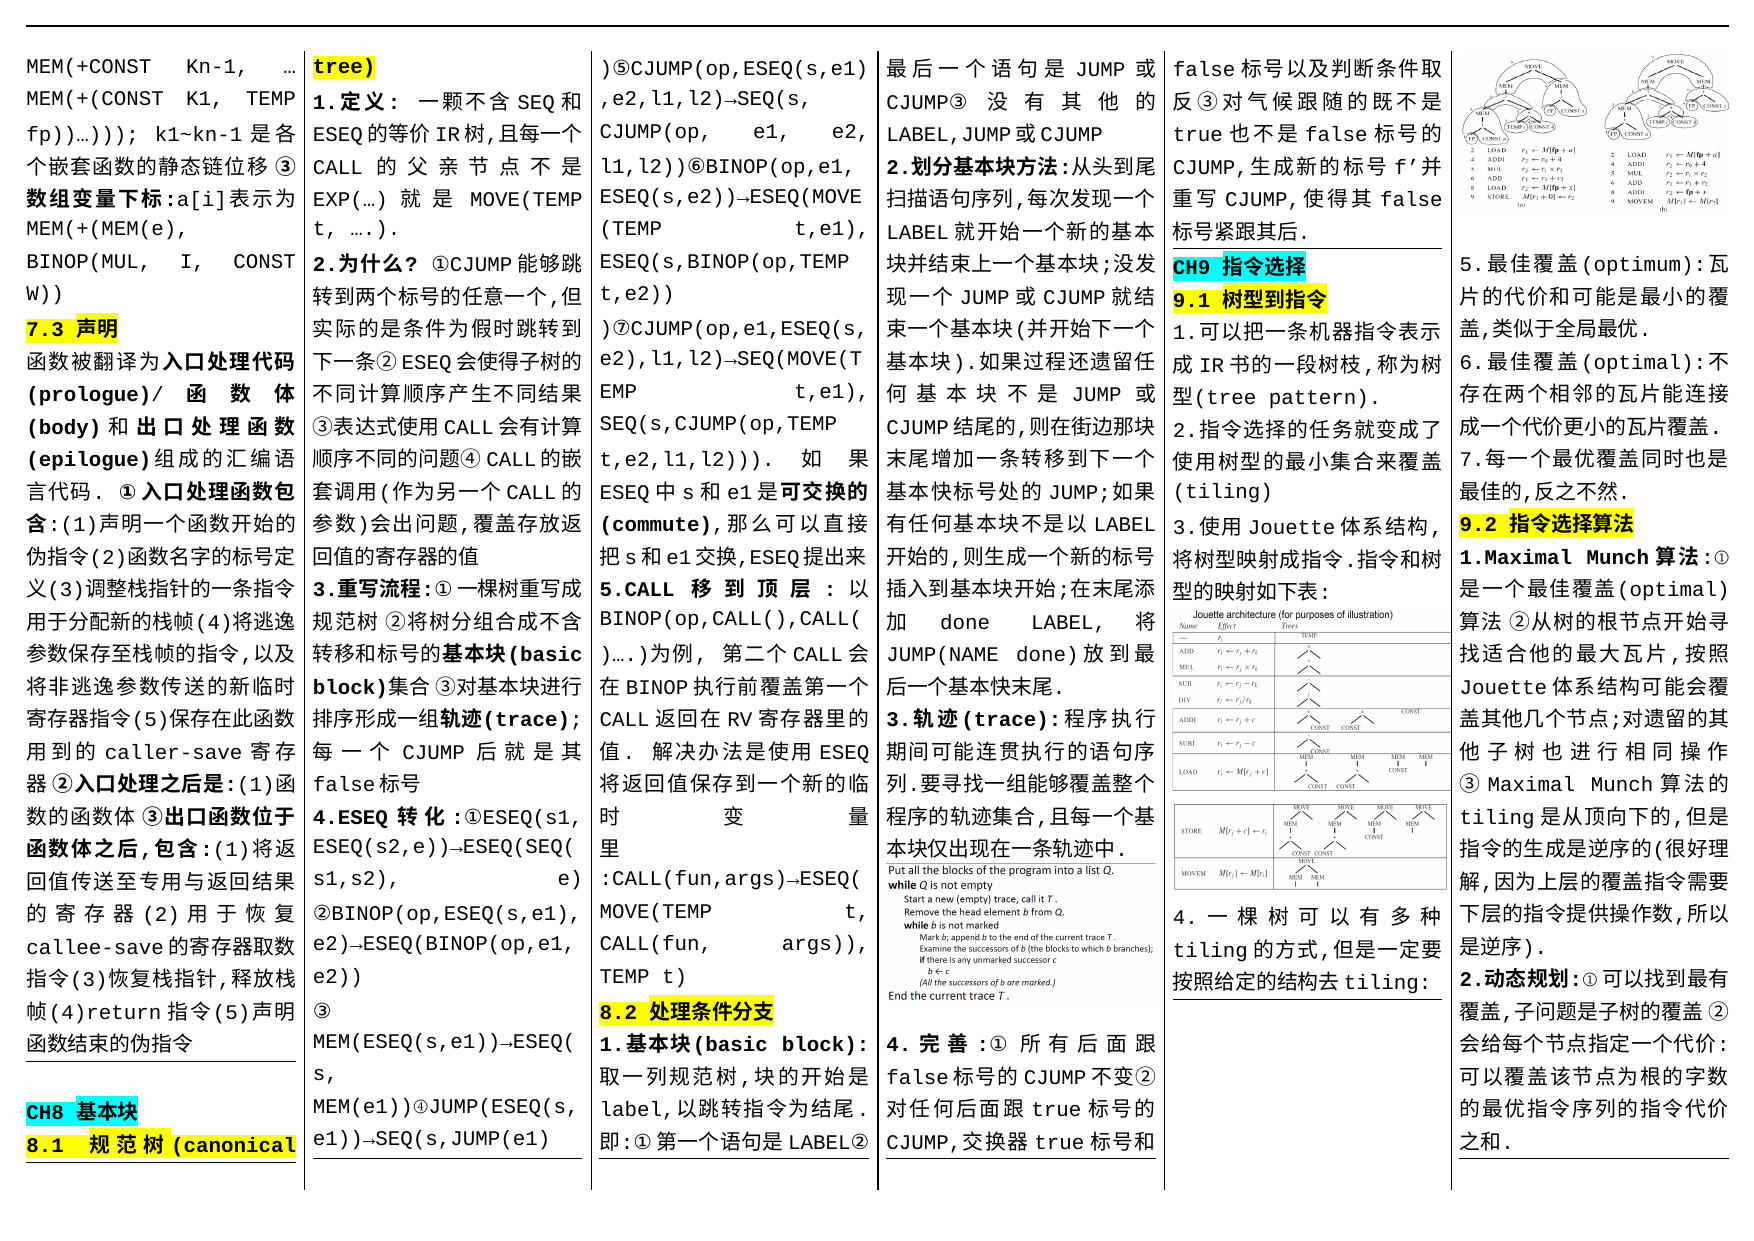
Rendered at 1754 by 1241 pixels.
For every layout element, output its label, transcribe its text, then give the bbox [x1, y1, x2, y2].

text 4.ESEQ转化:①ESEQ(s1, ESEQ(s2,e))→ESEQ(SEQ(s1,s2), e) ②BINOP(op,ESEQ(s,e1), e2)→ESEQ(BINOP(op,e1,e2)) ③MEM(ESEQ(s,e1))→ESEQ(s, MEM(e1))④JUMP(ESEQ(s, e1))→SEQ(s,JUMP(e1))⑤CJUMP(op,ESEQ(s,e1),e2,l1,l2)→SEQ(s, CJUMP(op, e1, e2, l1,l2))⑥BINOP(op,e1, ESEQ(s,e2))→ESEQ(MOVE(TEMP t,e1), ESEQ(s,BINOP(op,TEMP t,e2)))⑦CJUMP(op,e1,ESEQ(s,e2),l1,l2)→SEQ(MOVE(TEMP t,e1), SEQ(s,CJUMP(op,TEMP t,e2,l1,l2))).如果ESEQ中s和e1是可交换的(commute),那么可以直接把s和e1交换,ESEQ提出来 [313, 799, 582, 1158]
text 4.ESEQ转化:①ESEQ(s1, ESEQ(s2,e))→ESEQ(SEQ(s1,s2), e) ②BINOP(op,ESEQ(s,e1), e2)→ESEQ(BINOP(op,e1,e2)) ③MEM(ESEQ(s,e1))→ESEQ(s, MEM(e1))④JUMP(ESEQ(s, e1))→SEQ(s,JUMP(e1))⑤CJUMP(op,ESEQ(s,e1),e2,l1,l2)→SEQ(s, CJUMP(op, e1, e2, l1,l2))⑥BINOP(op,e1, ESEQ(s,e2))→ESEQ(MOVE(TEMP t,e1), ESEQ(s,BINOP(op,TEMP t,e2)))⑦CJUMP(op,e1,ESEQ(s,e2),l1,l2)→SEQ(MOVE(TEMP t,e1), SEQ(s,CJUMP(op,TEMP t,e2,l1,l2))).如果ESEQ中s和e1是可交换的(commute),那么可以直接把s和e1交换,ESEQ提出来 [599, 51, 869, 571]
text 8.2 处理条件分支 [599, 994, 869, 1026]
picture [1172, 802, 1447, 891]
text 9.1 树型到指令 [1173, 282, 1442, 314]
text 1.可以把一条机器指令表示成IR书的一段树枝,称为树型(tree pattern). [1173, 314, 1442, 412]
picture [886, 863, 1156, 1006]
text 9.2 指令选择算法 [1459, 506, 1729, 539]
picture [1172, 607, 1451, 793]
text 7.3 声明 [26, 311, 296, 344]
text 4.完善:①所有后面跟false标号的CJUMP不变②对任何后面跟true标号的CJUMP,交换器true标号和false标号以及判断条件取反③对气候跟随的既不是true也不是false标号的CJUMP,生成新的标号f’并重写CJUMP,使得其false标号紧跟其后. [1173, 51, 1442, 248]
text 3.轨迹(trace):程序执行期间可能连贯执行的语句序列.要寻找一组能够覆盖整个程序的轨迹集合,且每一个基本块仅出现在一条轨迹中. [886, 701, 1156, 863]
text CH9 指令选择 [1173, 249, 1442, 282]
text 2.划分基本块方法:从头到尾扫描语句序列,每次发现一个LABEL就开始一个新的基本块并结束上一个基本块;没发现一个JUMP或CJUMP就结束一个基本块(并开始下一个基本块).如果过程还遗留任何基本块不是JUMP或CJUMP结尾的,则在街边那块末尾增加一条转移到下一个基本快标号处的JUMP;如果有任何基本块不是以LABEL开始的,则生成一个新的标号插入到基本块开始;在末尾添加done LABEL,将JUMP(NAME done)放到最后一个基本快末尾. [886, 149, 1156, 701]
picture [1459, 51, 1729, 216]
text 1.基本块(basic block):取一列规范树,块的开始是label,以跳转指令为结尾.即:①第一个语句是LABEL②最后一个语句是JUMP或CJUMP③没有其他的LABEL,JUMP或CJUMP [599, 1026, 869, 1158]
text 1.Maximal Munch算法:①是一个最佳覆盖(optimal)算法 ②从树的根节点开始寻找适合他的最大瓦片,按照Jouette体系结构可能会覆盖其他几个节点;对遗留的其他子树也进行相同操作 ③Maximal Munch算法的tiling是从顶向下的,但是指令的生成是逆序的(很好理解,因为上层的覆盖指令需要下层的指令提供操作数,所以是逆序). [1459, 539, 1729, 961]
text 3.使用Jouette体系结构,将树型映射成指令.指令和树型的映射如下表: [1173, 509, 1442, 607]
text 4.完善:①所有后面跟false标号的CJUMP不变②对任何后面跟true标号的CJUMP,交换器true标号和false标号以及判断条件取反③对气候跟随的既不是true也不是false标号的CJUMP,生成新的标号f’并重写CJUMP,使得其false标号紧跟其后. [886, 1026, 1156, 1158]
text CH8 基本块 [26, 1094, 296, 1127]
text 8.1 规范树(canonical tree) [313, 51, 582, 84]
text 5.CALL移到顶层:以BINOP(op,CALL(),CALL()….)为例, 第二个CALL会在BINOP执行前覆盖第一个CALL返回在RV寄存器里的值. 解决办法是使用ESEQ将返回值保存到一个新的临时变量里:CALL(fun,args)→ESEQ(MOVE(TEMP t, CALL(fun, args)), TEMP t) [599, 571, 869, 994]
text 函数被翻译为入口处理代码(prologue)/函数体(body)和出口处理函数(epilogue)组成的汇编语言代码. ①入口处理函数包含:(1)声明一个函数开始的伪指令(2)函数名字的标号定义(3)调整栈指针的一条指令用于分配新的栈帧(4)将逃逸参数保存至栈帧的指令,以及将非逃逸参数传送的新临时寄存器指令(5)保存在此函数用到的caller-save寄存器 ②入口处理之后是:(1)函数的函数体 ③出口函数位于函数体之后,包含:(1)将返回值传送至专用与返回结果的寄存器(2)用于恢复callee-save的寄存器取数指令(3)恢复栈指针,释放栈帧(4)return指令(5)声明函数结束的伪指令 [26, 344, 296, 1061]
text 1.基本块(basic block):取一列规范树,块的开始是label,以跳转指令为结尾.即:①第一个语句是LABEL②最后一个语句是JUMP或CJUMP③没有其他的LABEL,JUMP或CJUMP [886, 51, 1156, 149]
text 2.指令选择的任务就变成了使用树型的最小集合来覆盖(tiling) [1173, 412, 1442, 509]
text 6.最佳覆盖(optimal):不存在两个相邻的瓦片能连接成一个代价更小的瓦片覆盖. [1459, 344, 1729, 441]
text 2.为什么? ①CJUMP能够跳转到两个标号的任意一个,但实际的是条件为假时跳转到下一条②ESEQ会使得子树的不同计算顺序产生不同结果③表达式使用CALL会有计算顺序不同的问题④CALL的嵌套调用(作为另一个CALL的参数)会出问题,覆盖存放返回值的寄存器的值 [313, 246, 582, 571]
text 5.最佳覆盖(optimum):瓦片的代价和可能是最小的覆盖,类似于全局最优. [1459, 246, 1729, 344]
text 1.定义: 一颗不含SEQ和ESEQ的等价IR树,且每一个CALL的父亲节点不是EXP(…)就是MOVE(TEMP t, ….). [313, 84, 582, 246]
text 4.一棵树可以有多种tiling的方式,但是一定要按照给定的结构去tiling: [1173, 899, 1442, 999]
text 7.每一个最优覆盖同时也是最佳的,反之不然. [1459, 441, 1729, 506]
text 2.动态规划:①可以找到最有覆盖,子问题是子树的覆盖 ②会给每个节点指定一个代价:可以覆盖该节点为根的字数的最优指令序列的指令代价之和. [1459, 961, 1729, 1158]
text 3.重写流程:①一棵树重写成规范树 ②将树分组合成不含转移和标号的基本块(basic block)集合 ③对基本块进行排序形成一组轨迹(trace);每一个CJUMP后就是其false标号 [313, 571, 582, 799]
